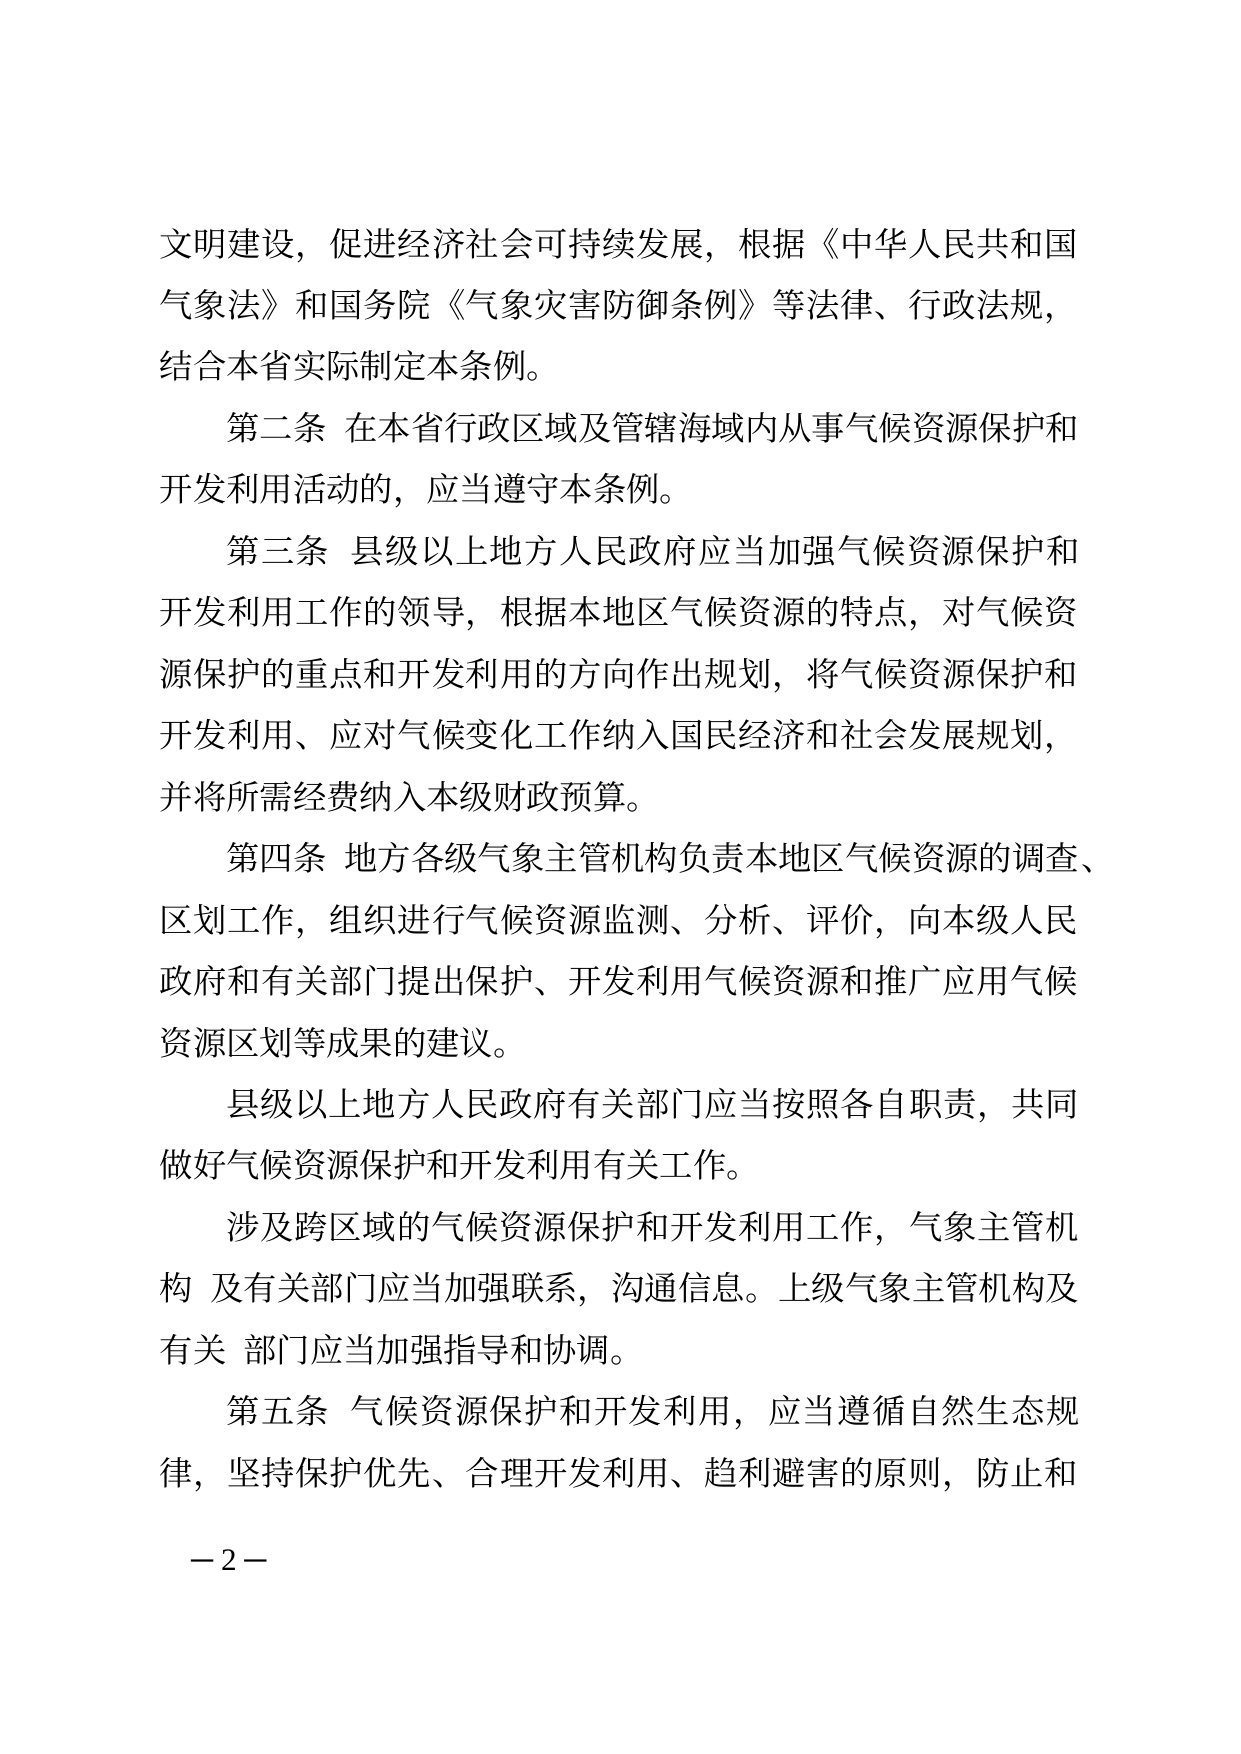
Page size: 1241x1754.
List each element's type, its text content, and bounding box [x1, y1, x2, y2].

text 第三条 县级以上地方人民政府应当加强气候资源保护和 开发利用工作的领导，根据本地区气候资源的特点，对气候资源保护的重点和开发利用的方向作出规划，将气候资源保护和开发利用、应对气候变化工作纳入国民经济和社会发展规划，并将所需经费纳入本级财政预算。 [159, 514, 1081, 821]
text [159, 1374, 1081, 1497]
text 第四条 地方各级气象主管机构负责本地区气候资源的调查、区划工作，组织进行气候资源监测、分析、评价，向本级人民政府和有关部门提出保护、开发利用气候资源和推广应用气候资源区划等成果的建议。 [159, 821, 1081, 1067]
text 县级以上地方人民政府有关部门应当按照各自职责，共同做好气候资源保护和开发利用有关工作。 [159, 1067, 1081, 1190]
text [159, 207, 1081, 391]
text 第二条 在本省行政区域及管辖海域内从事气候资源保护和开发利用活动的，应当遵守本条例。 [159, 391, 1081, 514]
text 涉及跨区域的气候资源保护和开发利用工作，气象主管机构 及有关部门应当加强联系，沟通信息。上级气象主管机构及有关 部门应当加强指导和协调。 [159, 1190, 1081, 1374]
